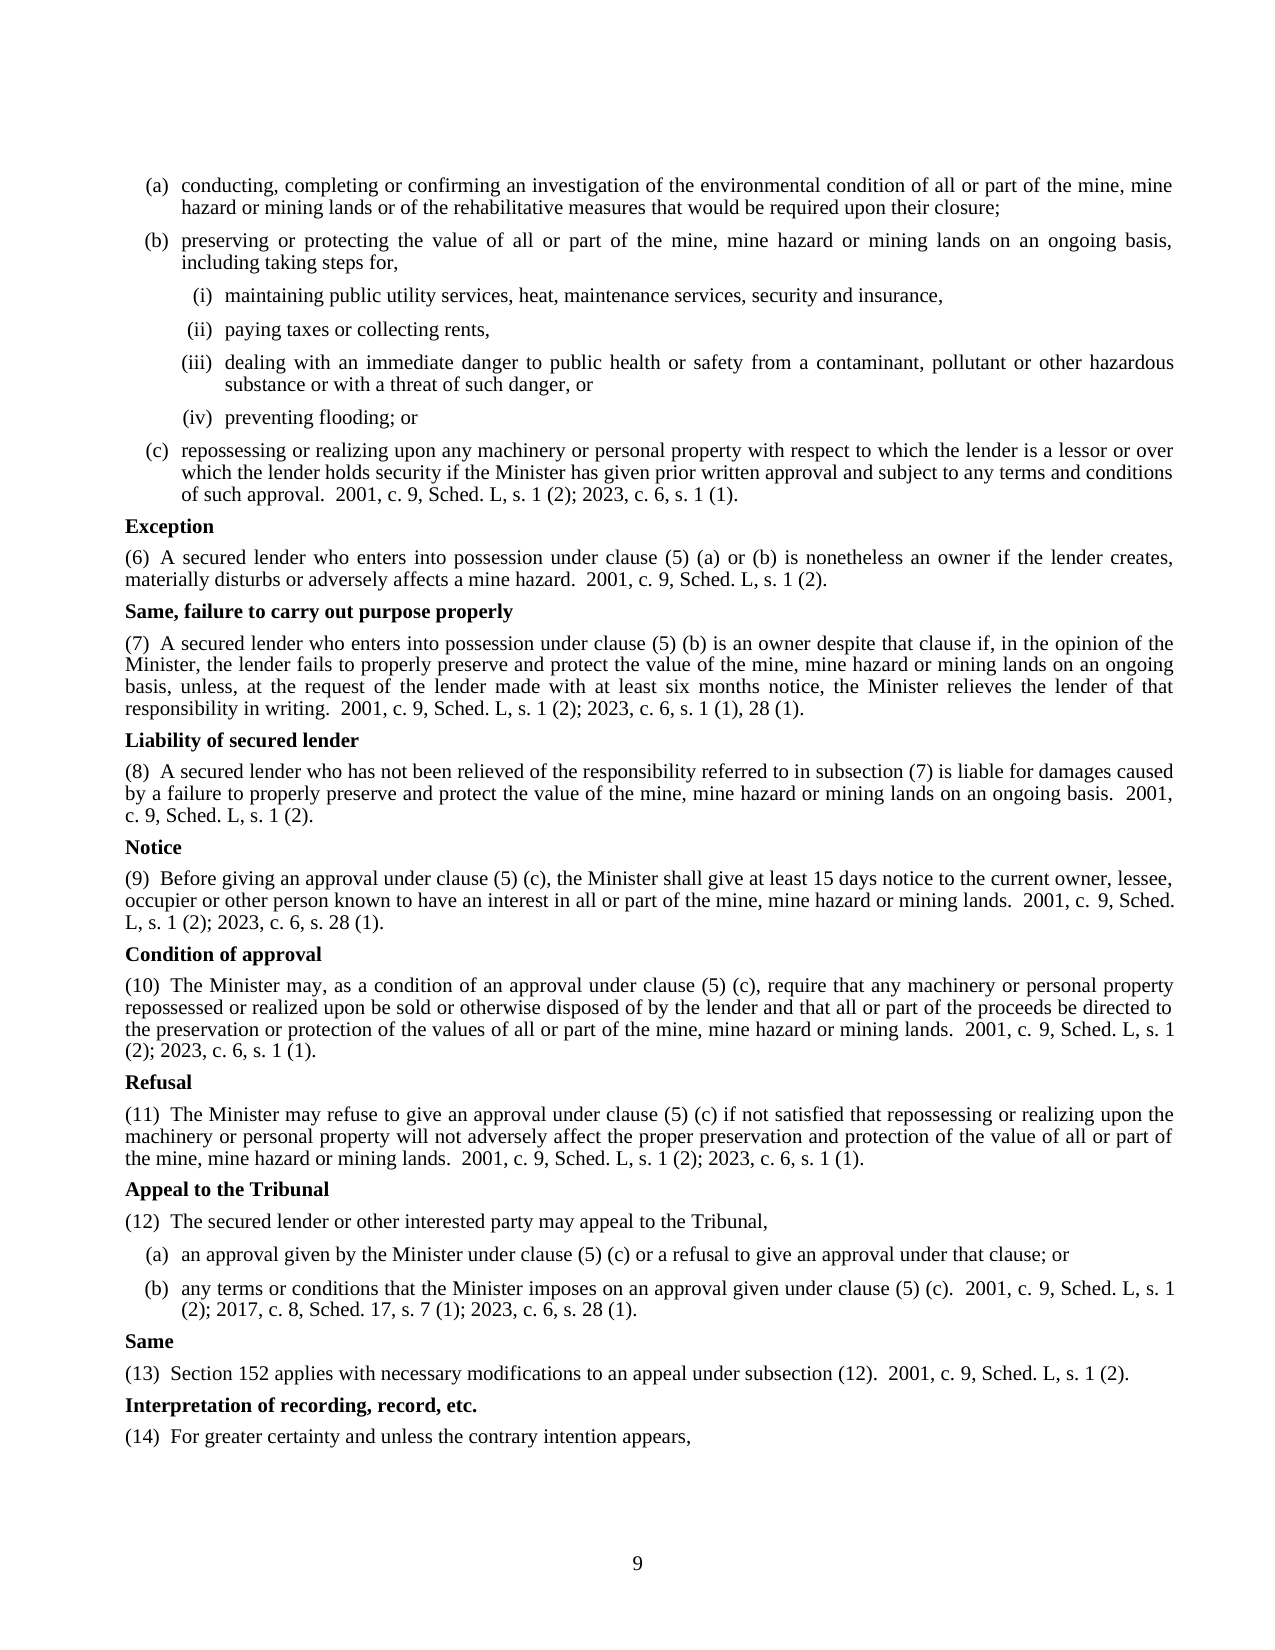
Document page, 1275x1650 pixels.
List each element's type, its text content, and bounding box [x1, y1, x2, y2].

text (ii) paying taxes or collecting rents, [125, 318, 1175, 340]
text Exception [125, 518, 1175, 537]
text Condition of approval [125, 946, 1175, 965]
text (12) The secured lender or other interested party may appeal to the Tribunal, [125, 1211, 1175, 1233]
text (b) any terms or conditions that the Minister imposes on an approval given under clause (5) (c). 2001, c. 9, Sched. L, s. 1 (2); 2017, c. 8, Sched. 17, s. 7 (1); 2023, c. 6, s. 28 (1). [125, 1278, 1175, 1321]
text (11) The Minister may refuse to give an approval under clause (5) (c) if not satisfied that repossessing or realizing upon the machinery or personal property will not adversely affect the proper preservation and protection of the value of all or part of the mine, mine hazard or mining lands. 2001, c. 9, Sched. L, s. 1 (2); 2023, c. 6, s. 1 (1). [125, 1104, 1175, 1169]
text (iii) dealing with an immediate danger to public health or safety from a contaminant, pollutant or other hazardous substance or with a threat of such danger, or [125, 352, 1175, 395]
text Notice [125, 839, 1175, 858]
text Interpretation of recording, record, etc. [125, 1397, 1175, 1416]
text (8) A secured lender who has not been relieved of the responsibility referred to in subsection (7) is liable for damages caused by a failure to properly preserve and protect the value of the mine, mine hazard or mining lands on an ongoing basis. 2001, c. 9, Sched. L, s. 1 (2). [125, 761, 1175, 827]
text (a) conducting, completing or confirming an investigation of the environmental condition of all or part of the mine, mine hazard or mining lands or of the rehabilitative measures that would be required upon their closure; [125, 175, 1175, 218]
text Refusal [125, 1075, 1175, 1093]
text (7) A secured lender who enters into possession under clause (5) (b) is an owner despite that clause if, in the opinion of the Minister, the lender fails to properly preserve and protect the value of the mine, mine hazard or mining lands on an ongoing basis, unless, at the request of the lender made with at least six months notice, the Minister relieves the lender of that responsibility in writing. 2001, c. 9, Sched. L, s. 1 (2); 2023, c. 6, s. 1 (1), 28 (1). [125, 632, 1175, 719]
text (14) For greater certainty and unless the contrary intention appears, [125, 1426, 1175, 1448]
text Same [125, 1334, 1175, 1352]
text (6) A secured lender who enters into possession under clause (5) (a) or (b) is nonetheless an owner if the lender creates, materially disturbs or adversely affects a mine hazard. 2001, c. 9, Sched. L, s. 1 (2). [125, 547, 1175, 591]
text Same, failure to carry out purpose properly [125, 603, 1175, 622]
text (i) maintaining public utility services, heat, maintenance services, security and insurance, [125, 285, 1175, 307]
text (10) The Minister may, as a condition of an approval under clause (5) (c), require that any machinery or personal property repossessed or realized upon be sold or otherwise disposed of by the lender and that all or part of the proceeds be directed to the preservation or protection of the values of all or part of the mine, mine hazard or mining lands. 2001, c. 9, Sched. L, s. 1 (2); 2023, c. 6, s. 1 (1). [125, 975, 1175, 1062]
text Liability of secured lender [125, 732, 1175, 751]
text (13) Section 152 applies with necessary modifications to an appeal under subsection (12). 2001, c. 9, Sched. L, s. 1 (2). [125, 1363, 1175, 1384]
text Appeal to the Tribunal [125, 1182, 1175, 1201]
text (9) Before giving an approval under clause (5) (c), the Minister shall give at least 15 days notice to the current owner, lessee, occupier or other person known to have an interest in all or part of the mine, mine hazard or mining lands. 2001, c. 9, Sched. L, s. 1 (2); 2023, c. 6, s. 28 (1). [125, 868, 1175, 933]
text (c) repossessing or realizing upon any machinery or personal property with respect to which the lender is a lessor or over which the lender holds security if the Minister has given prior written approval and subject to any terms and conditions of such approval. 2001, c. 9, Sched. L, s. 1 (2); 2023, c. 6, s. 1 (1). [125, 440, 1175, 506]
text (iv) preventing flooding; or [125, 407, 1175, 429]
text (a) an approval given by the Minister under clause (5) (c) or a refusal to give an approval under that clause; or [125, 1244, 1175, 1266]
text (b) preserving or protecting the value of all or part of the mine, mine hazard or mining lands on an ongoing basis, including taking steps for, [125, 230, 1175, 274]
